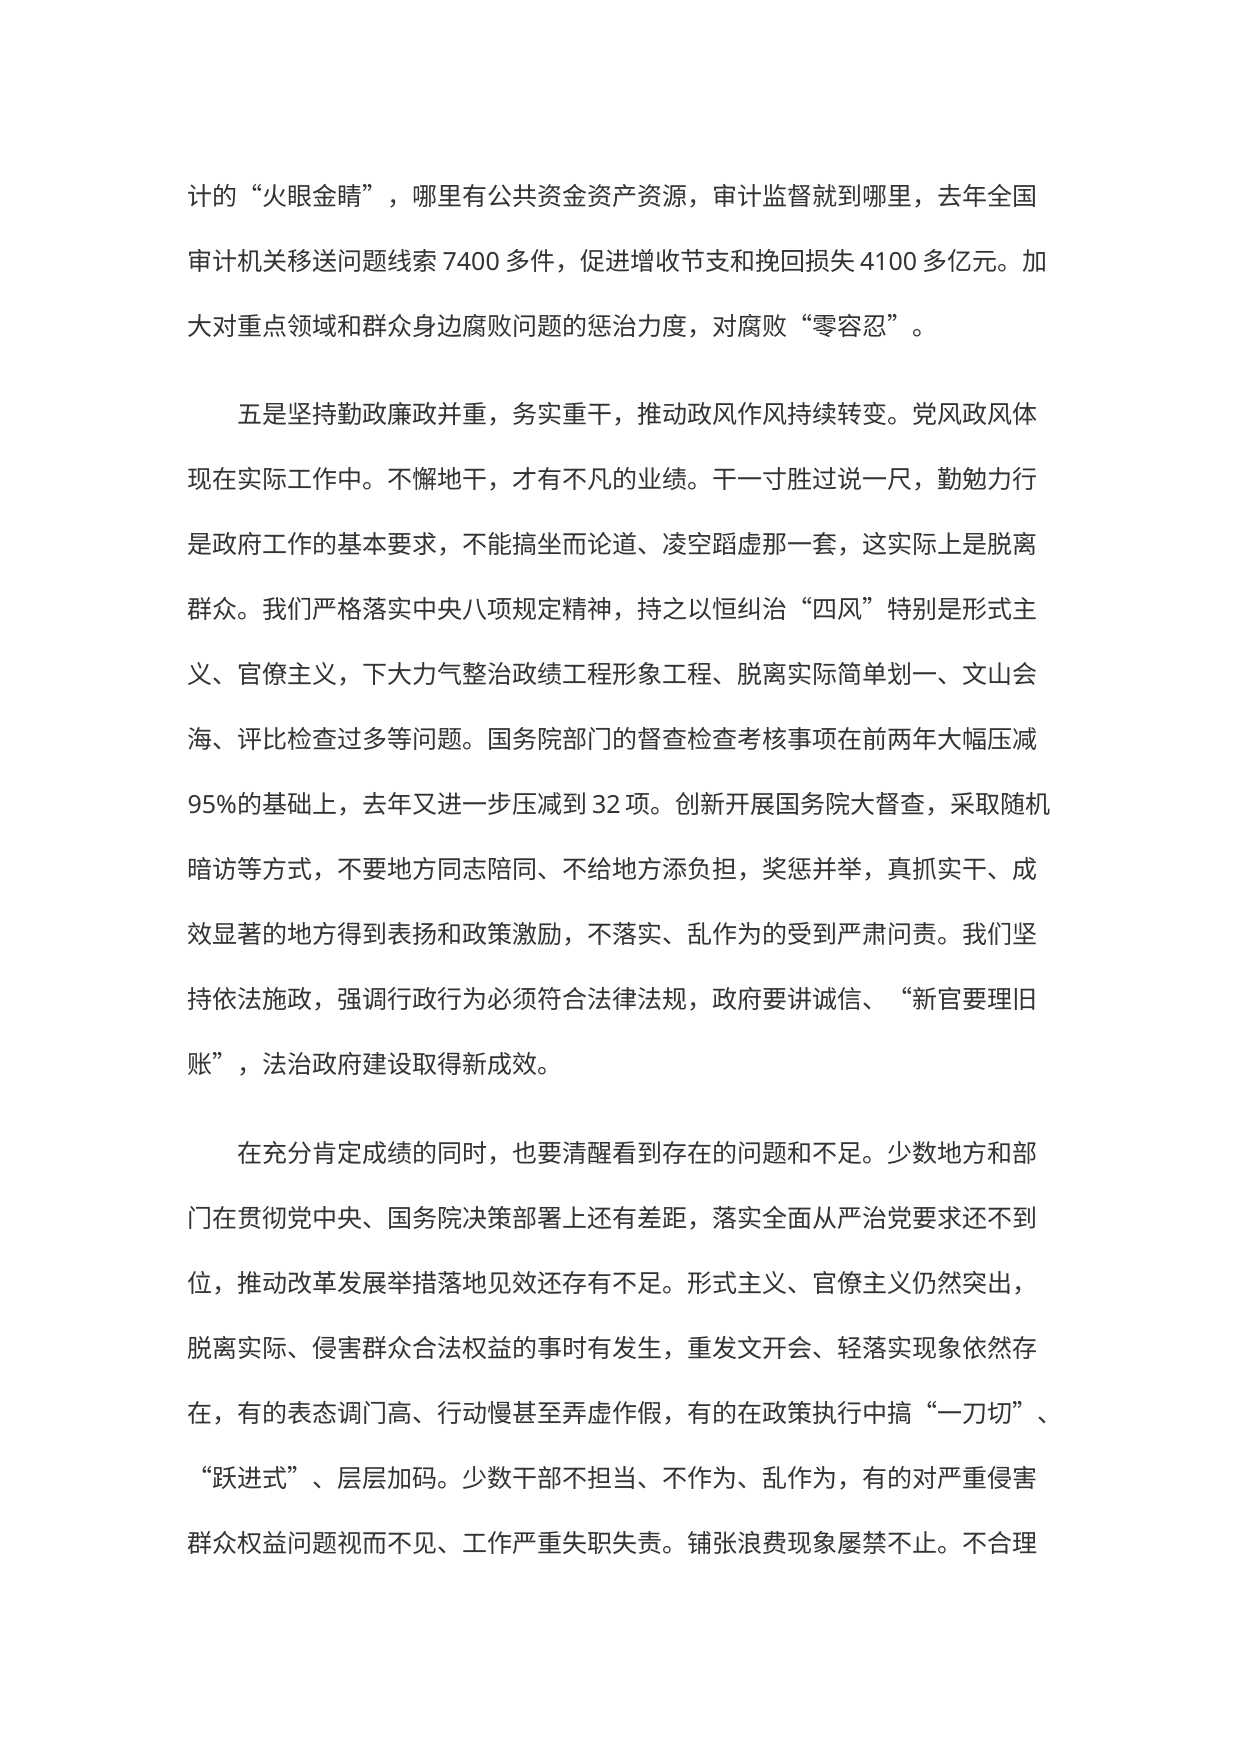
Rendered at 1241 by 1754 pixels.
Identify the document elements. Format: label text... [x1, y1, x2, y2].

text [187, 1119, 1053, 1574]
text 五是坚持勤政廉政并重，务实重干，推动政风作风持续转变。党风政风体现在实际工作中。不懈地干，才有不凡的业绩。干一寸胜过说一尺，勤勉力行是政府工作的基本要求，不能搞坐而论道、凌空蹈虚那一套，这实际上是脱离群众。我们严格落实中央八项规定精神，持之以恒纠治“四风”特别是形式主义、官僚主义，下大力气整治政绩工程形象工程、脱离实际简单划一、文山会海、评比检查过多等问题。国务院部门的督查检查考核事项在前两年大幅压减95%的基础上，去年又进一步压减到32项。创新开展国务院大督查，采取随机暗访等方式，不要地方同志陪同、不给地方添负担，奖惩并举，真抓实干、成效显著的地方得到表扬和政策激励，不落实、乱作为的受到严肃问责。我们坚持依法施政，强调行政行为必须符合法律法规，政府要讲诚信、“新官要理旧账”，法治政府建设取得新成效。 [187, 380, 1053, 1095]
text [187, 162, 1053, 357]
